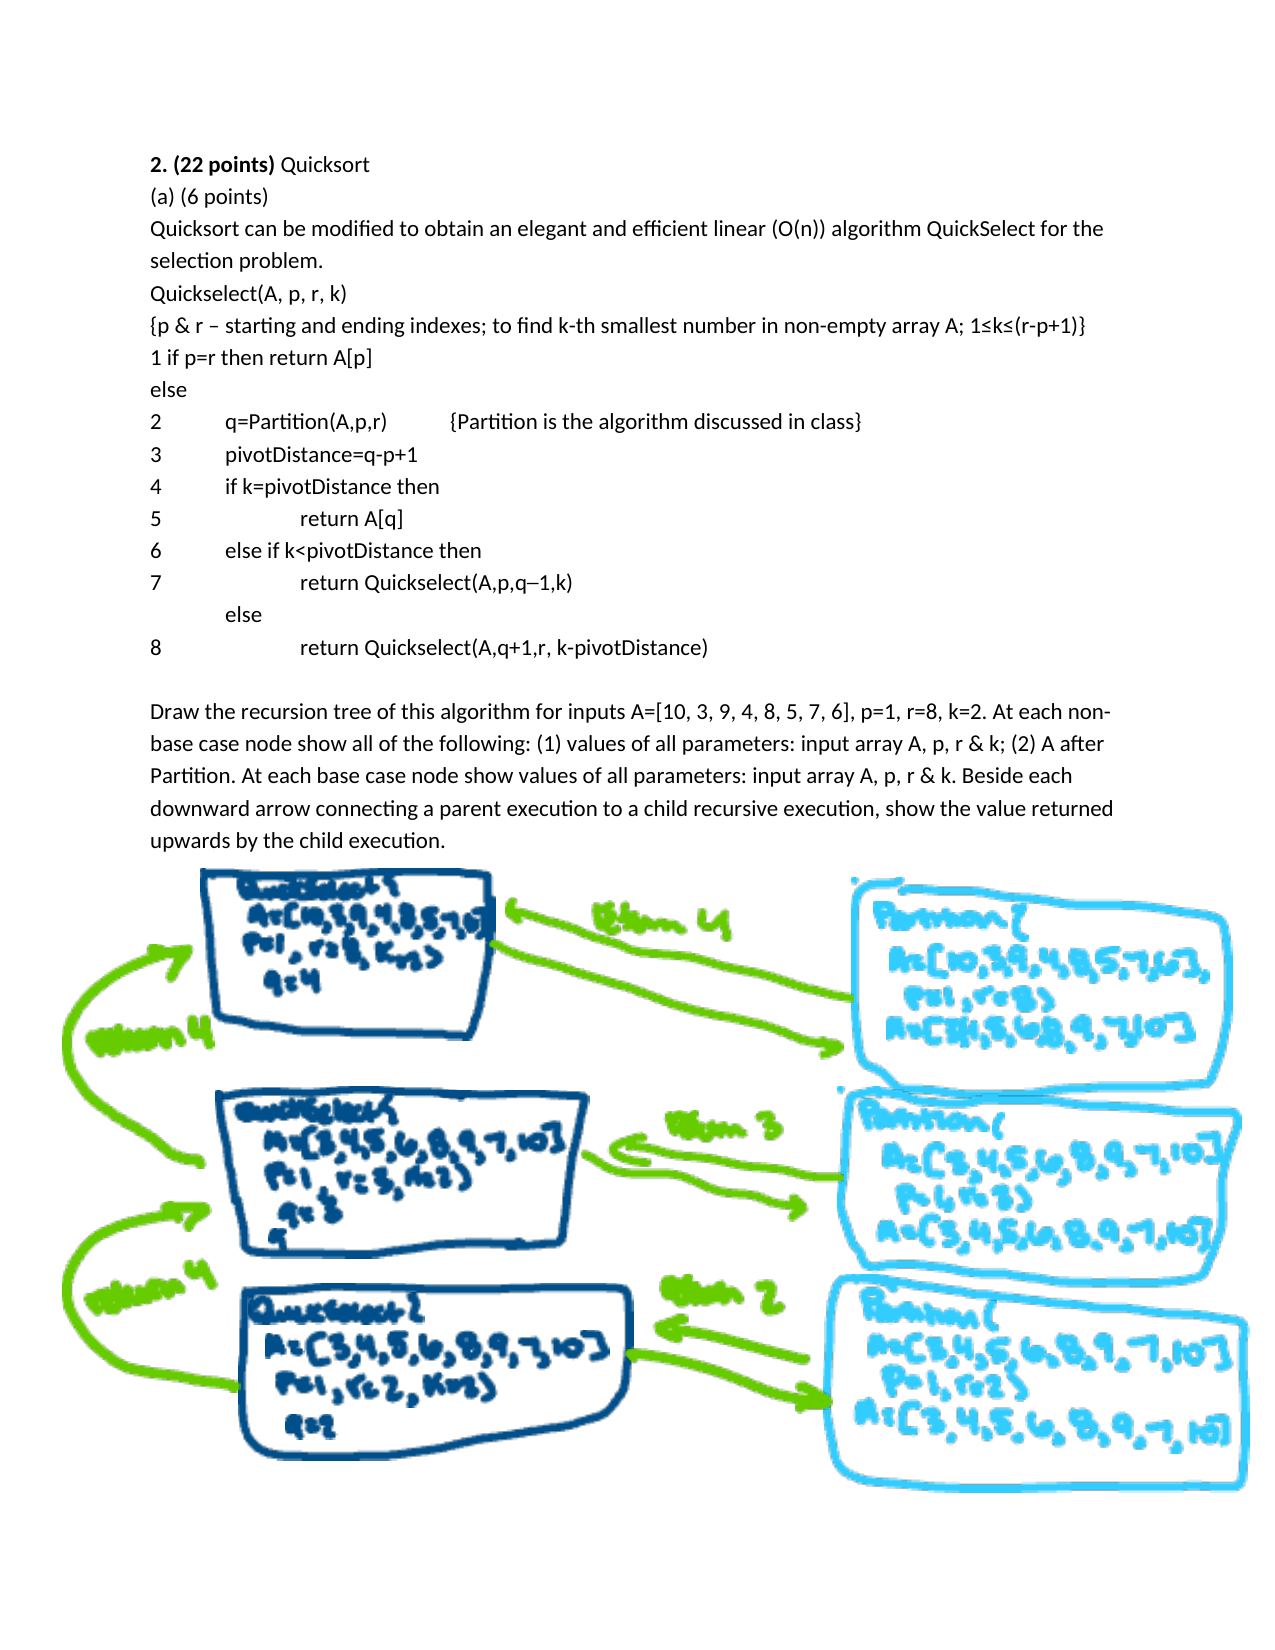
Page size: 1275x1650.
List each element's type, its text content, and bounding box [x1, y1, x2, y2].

text else [150, 601, 1125, 629]
text 2 q=Partition(A,p,r) {Partition is the algorithm discussed in class} [150, 407, 1125, 436]
text 1 if p=r then return A[p] [150, 343, 1125, 371]
text {p & r – starting and ending indexes; to find k-th smallest number in non-empty array A; 1≤k≤(r-p+1)} [150, 311, 1125, 339]
text 5 return A[q] [150, 504, 1125, 532]
text Quickselect(A, p, r, k) [150, 279, 1125, 307]
text 2. (22 points) Quicksort [150, 150, 1125, 178]
text else [150, 375, 1125, 403]
text 8 return Quickselect(A,q+1,r, k-pivotDistance) [150, 633, 1125, 661]
text 7 return Quickselect(A,p,q─1,k) [150, 568, 1125, 596]
text 6 else if k<pivotDistance then [150, 536, 1125, 564]
text (a) (6 points) [150, 182, 1125, 210]
text 3 pivotDistance=q-p+1 [150, 440, 1125, 468]
text 4 if k=pivotDistance then [150, 472, 1125, 500]
text Quicksort can be modified to obtain an elegant and efficient linear (O(n)) algorithm QuickSelect for the selection problem. [150, 214, 1125, 274]
text Draw the recursion tree of this algorithm for inputs A=[10, 3, 9, 4, 8, 5, 7, 6], p=1, r=8, k=2. At each non-base case node show all of the following: (1) values of all parameters: input array A, p, r & k; (2) A after Partition. At each base case node show values of all parameters: input array A, p, r & k. Beside each downward arrow connecting a parent execution to a child recursive execution, show the value returned upwards by the child execution. [150, 697, 1125, 854]
picture [62, 868, 1250, 1493]
